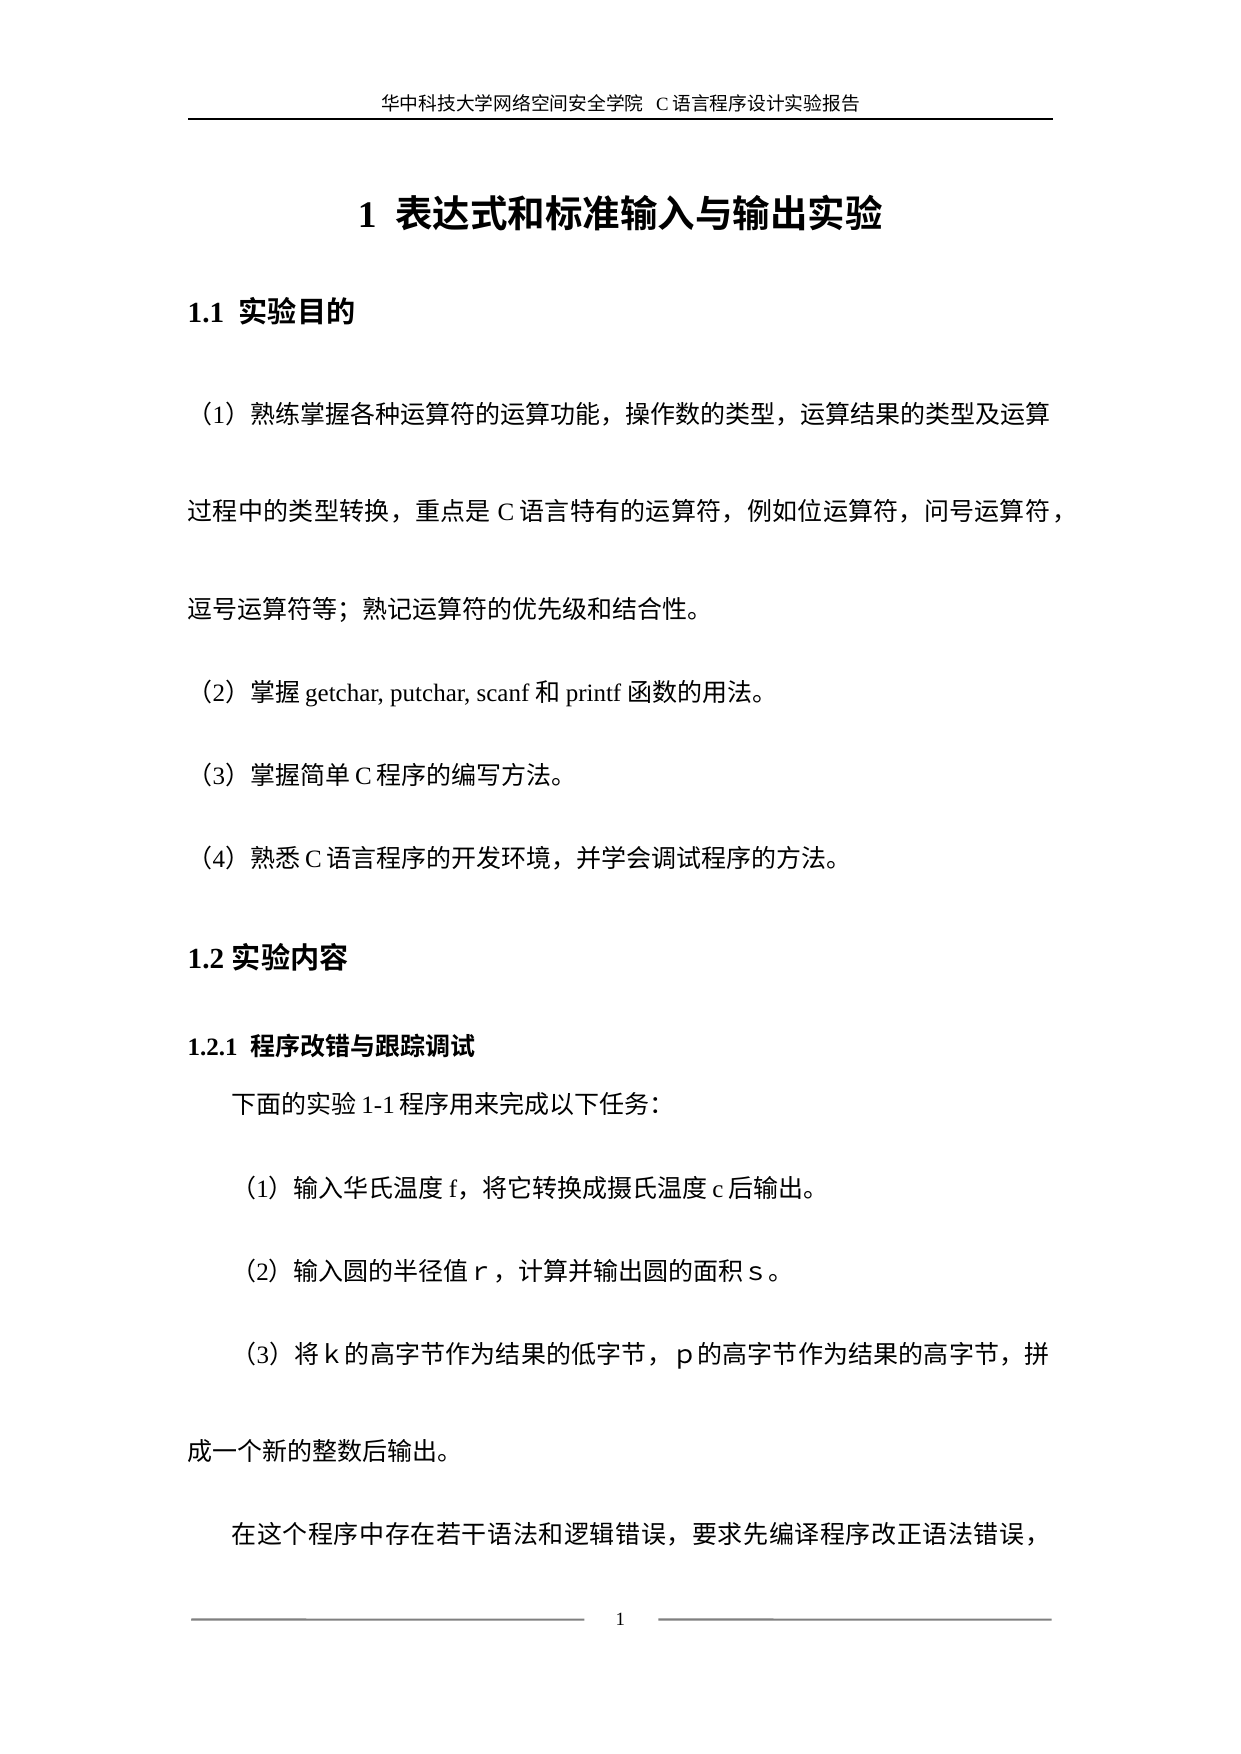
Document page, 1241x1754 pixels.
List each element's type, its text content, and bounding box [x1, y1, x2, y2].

text （4）熟悉C语言程序的开发环境，并学会调试程序的方法。 [187, 824, 1053, 889]
text （1）输入华氏温度f，将它转换成摄氏温度c后输出。 [187, 1154, 1053, 1219]
text （2）输入圆的半径值ｒ，计算并输出圆的面积ｓ。 [187, 1237, 1053, 1302]
subtitle 1.2 实验内容 [187, 924, 1053, 989]
text （2）掌握getchar, putchar, scanf 和printf 函数的用法。 [187, 658, 1053, 723]
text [187, 1501, 1053, 1566]
subtitle 实验目的 [187, 278, 1053, 343]
text 1.2.1 程序改错与跟踪调试 [187, 1026, 1053, 1062]
text （3）掌握简单C程序的编写方法。 [187, 741, 1053, 806]
text （1）熟练掌握各种运算符的运算功能，操作数的类型，运算结果的类型及运算过程中的类型转换，重点是C语言特有的运算符，例如位运算符，问号运算符，逗号运算符等；熟记运算符的优先级和结合性。 [187, 380, 1053, 640]
text （3）将ｋ的高字节作为结果的低字节，ｐ的高字节作为结果的高字节，拼成一个新的整数后输出。 [187, 1320, 1053, 1482]
subtitle 1 表达式和标准输入与输出实验 [187, 178, 1053, 243]
text 下面的实验1-1程序用来完成以下任务： [187, 1071, 1053, 1136]
